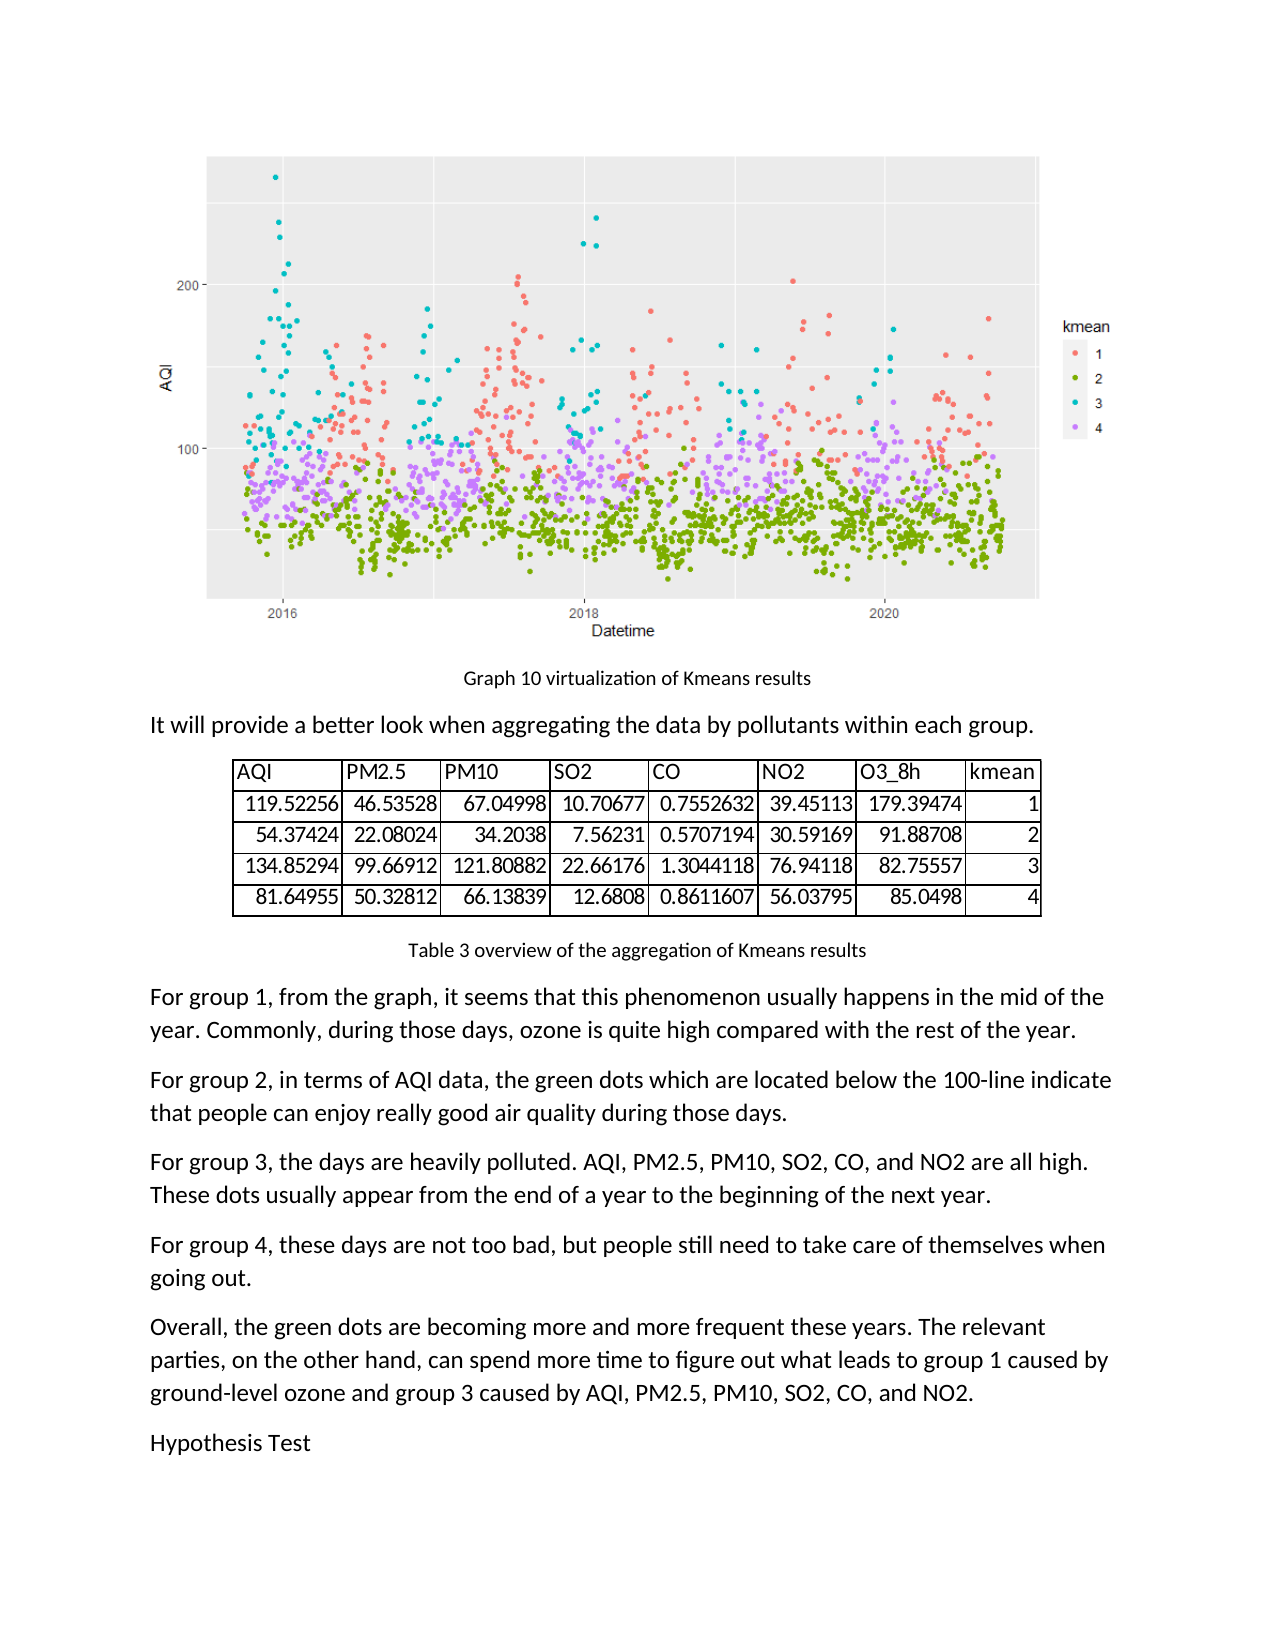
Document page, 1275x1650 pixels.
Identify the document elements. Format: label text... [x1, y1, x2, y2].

text It will provide a better look when aggregating the data by pollutants within each group. [150, 709, 1125, 740]
text Hypothesis Test [150, 1427, 1125, 1457]
text For group 1, from the graph, it seems that this phenomenon usually happens in the mid of the year. Commonly, during those days, ozone is quite high compared with the rest of the year. [150, 981, 1125, 1045]
text Table 3 overview of the aggregation of Kmeans results [150, 937, 1125, 963]
picture [150, 150, 1125, 647]
text Graph 10 virtualization of Kmeans results [150, 665, 1125, 691]
text For group 3, the days are heavily polluted. AQI, PM2.5, PM10, SO2, CO, and NO2 are all high. These dots usually appear from the end of a year to the beginning of the next year. [150, 1146, 1125, 1210]
text For group 4, these days are not too bad, but people still need to take care of themselves when going out. [150, 1229, 1125, 1292]
text Overall, the green dots are becoming more and more frequent these years. The relevant parties, on the other hand, can spend more time to figure out what leads to group 1 caused by ground-level ozone and group 3 caused by AQI, PM2.5, PM10, SO2, CO, and NO2. [150, 1311, 1125, 1408]
text For group 2, in terms of AQI data, the green dots which are located below the 100-line indicate that people can enjoy really good air quality during those days. [150, 1064, 1125, 1127]
